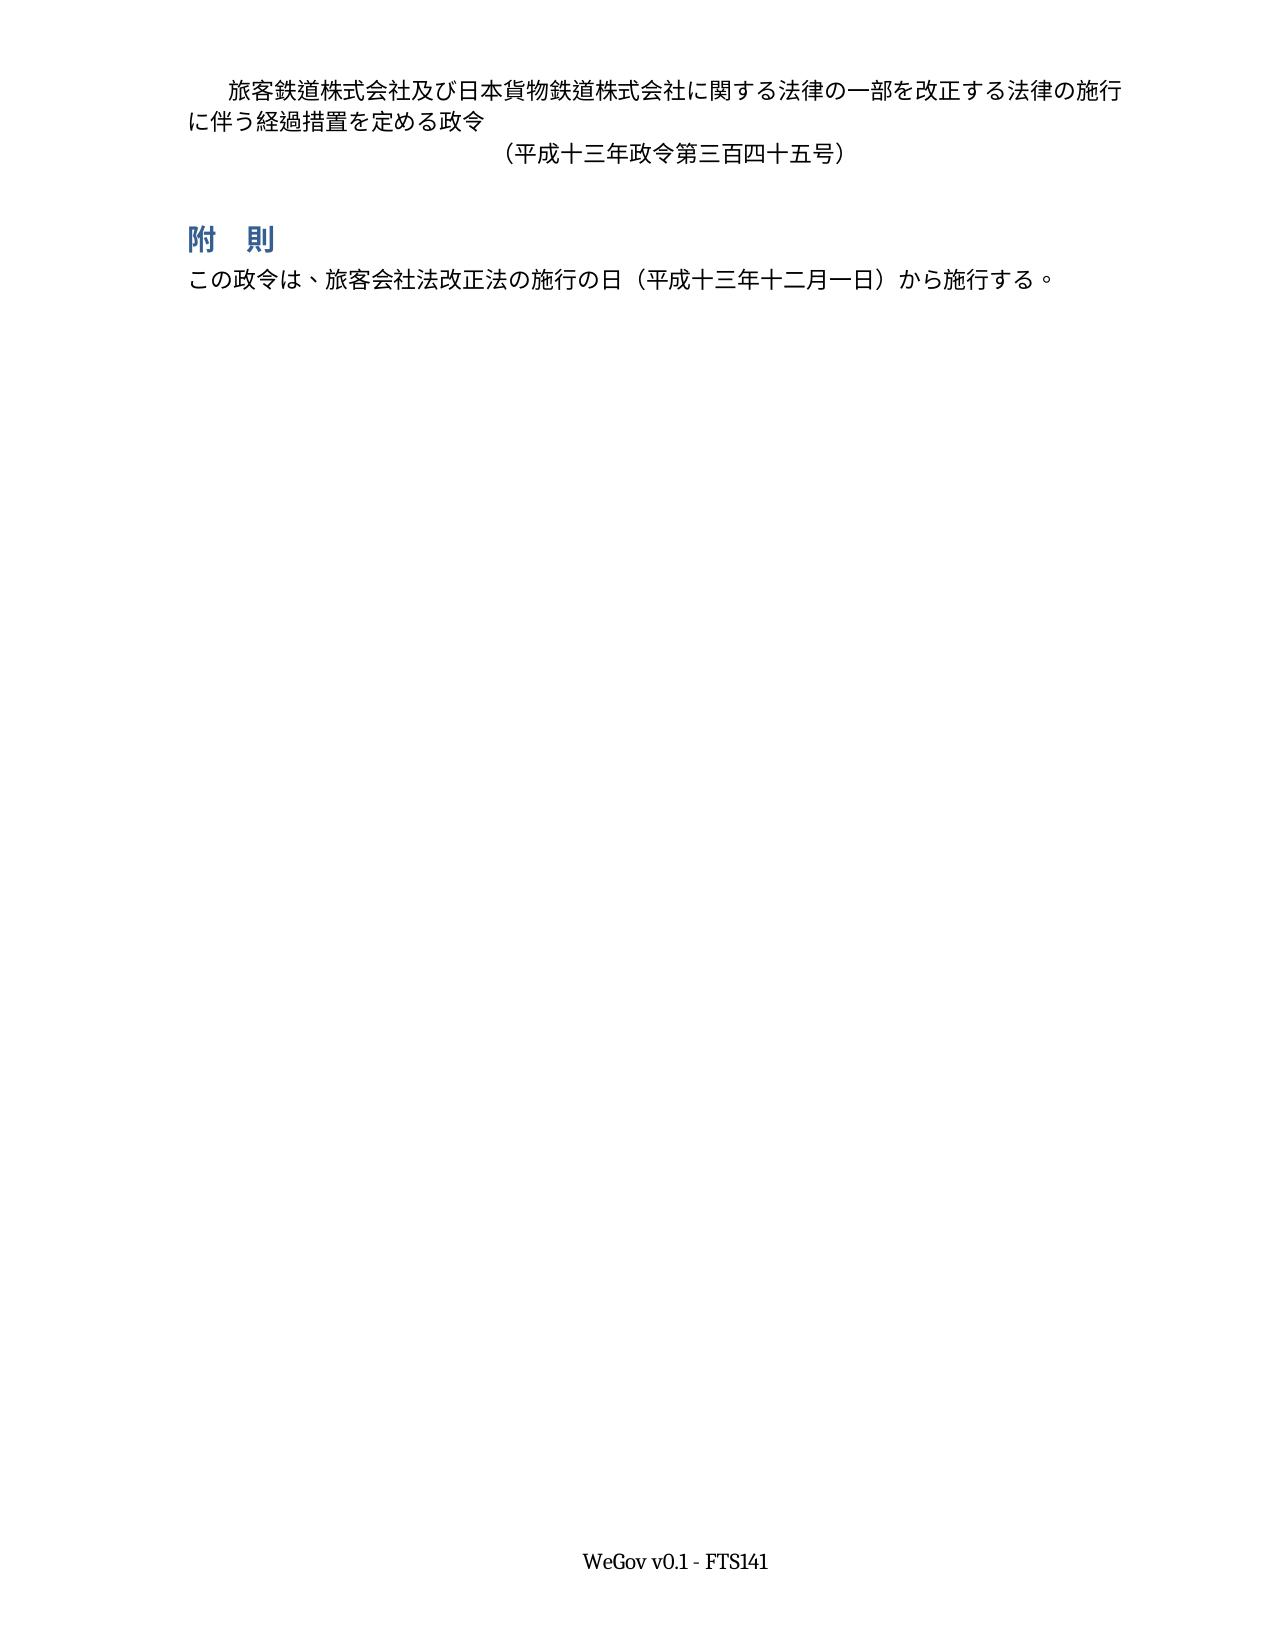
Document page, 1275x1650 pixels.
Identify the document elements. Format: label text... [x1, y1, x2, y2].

subtitle 附 則 [187, 219, 1087, 258]
text この政令は、旅客会社法改正法の施行の日（平成十三年十二月一日）から施行する。 [187, 264, 1087, 296]
